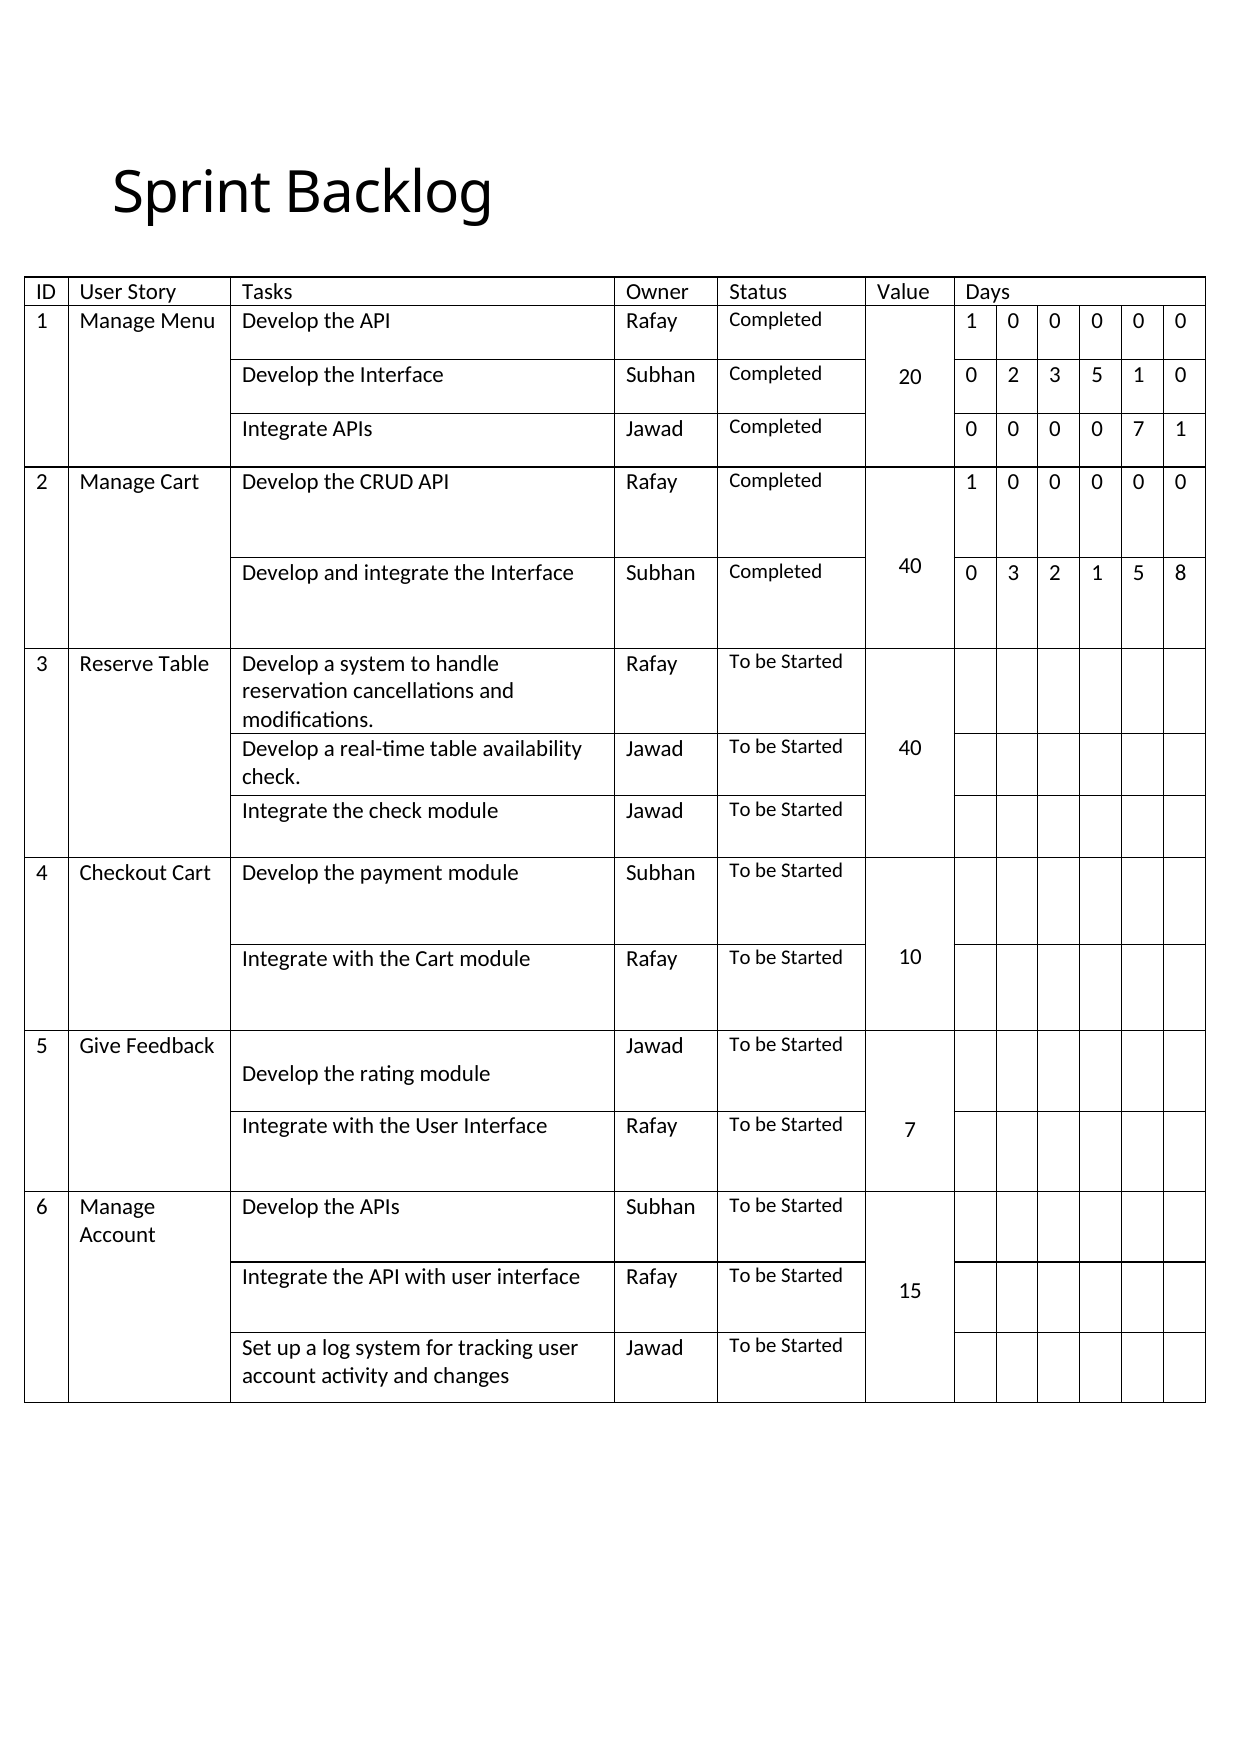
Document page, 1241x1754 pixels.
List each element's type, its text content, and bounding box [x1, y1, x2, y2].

table_cell [997, 649, 1037, 733]
table_cell 1 [955, 468, 996, 557]
table_cell [997, 796, 1037, 857]
table_cell [1122, 649, 1163, 733]
table_cell [1164, 1333, 1205, 1402]
table_cell Rafay [615, 306, 717, 359]
table_cell [1164, 945, 1205, 1030]
table_cell Integrate the API with user interface [231, 1263, 614, 1332]
table_cell Jawad [615, 1333, 717, 1402]
table_cell [955, 649, 996, 733]
table_cell [1164, 734, 1205, 795]
table_cell [1164, 1263, 1205, 1332]
table_cell Manage Cart [69, 468, 230, 648]
table_cell 3 [1038, 360, 1079, 413]
table_cell 0 [1038, 306, 1079, 359]
table_cell [1122, 1333, 1163, 1402]
table_cell [997, 858, 1037, 943]
table_cell [997, 1263, 1037, 1332]
table_cell [1038, 649, 1079, 733]
table_cell [1122, 1263, 1163, 1332]
table_cell 3 [25, 649, 68, 857]
table_cell [1164, 1192, 1205, 1261]
table_header Owner [615, 278, 717, 305]
table_cell To be Started [718, 1263, 865, 1332]
table_cell [1038, 796, 1079, 857]
table_cell 40 [866, 649, 954, 857]
table_cell 7 [1122, 414, 1163, 466]
table_cell [955, 796, 996, 857]
table_cell [955, 734, 996, 795]
table_cell Give Feedback [69, 1031, 230, 1191]
table_cell Integrate with the Cart module [231, 945, 614, 1030]
table_cell [955, 1112, 996, 1191]
table_cell 0 [1038, 468, 1079, 557]
table_cell To be Started [718, 945, 865, 1030]
table_cell [1122, 858, 1163, 943]
table_cell [997, 1333, 1037, 1402]
table_cell 1 [25, 306, 68, 466]
table_cell 0 [997, 306, 1037, 359]
table_cell Develop and integrate the Interface [231, 558, 614, 648]
table_cell To be Started [718, 796, 865, 857]
table_cell Integrate APIs [231, 414, 614, 466]
table_cell [1164, 1112, 1205, 1191]
table_cell To be Started [718, 734, 865, 795]
table_cell Develop the payment module [231, 858, 614, 943]
table_cell [1038, 734, 1079, 795]
table_cell Set up a log system for tracking user account activity and changes [231, 1333, 614, 1402]
table_cell [1080, 734, 1121, 795]
table_cell [1122, 945, 1163, 1030]
table_cell 1 [1164, 414, 1205, 466]
table_cell Rafay [615, 468, 717, 557]
table_cell [955, 1192, 996, 1261]
table_cell Develop a real-time table availability check. [231, 734, 614, 795]
table_cell 0 [1164, 306, 1205, 359]
table_cell 5 [1122, 558, 1163, 648]
table_cell To be Started [718, 1192, 865, 1261]
table_header Value [866, 278, 954, 305]
table_header Status [718, 278, 865, 305]
table_cell [1122, 1192, 1163, 1261]
table_cell Subhan [615, 1192, 717, 1261]
table_cell Develop the rating module [231, 1031, 614, 1111]
table_cell [1080, 796, 1121, 857]
table_cell Subhan [615, 360, 717, 413]
table_cell [955, 1263, 996, 1332]
table_cell [1038, 1112, 1079, 1191]
table_cell [1164, 796, 1205, 857]
table_cell 2 [1038, 558, 1079, 648]
table_cell 40 [866, 468, 954, 648]
table_cell Reserve Table [69, 649, 230, 857]
table_cell 1 [1122, 360, 1163, 413]
table_header Tasks [231, 278, 614, 305]
table_cell 0 [1164, 360, 1205, 413]
table_cell [1164, 649, 1205, 733]
table_cell [1038, 858, 1079, 943]
table_cell 0 [1080, 468, 1121, 557]
table_cell 20 [866, 306, 954, 466]
table_cell 0 [1122, 306, 1163, 359]
table_cell [955, 858, 996, 943]
table_cell [1080, 1333, 1121, 1402]
table_cell [1038, 1031, 1079, 1111]
table_cell 3 [997, 558, 1037, 648]
table_cell Develop a system to handle reservation cancellations and modifications. [231, 649, 614, 733]
table_cell 0 [1164, 468, 1205, 557]
table_cell 0 [955, 558, 996, 648]
table_cell To be Started [718, 858, 865, 943]
table_cell 15 [866, 1192, 954, 1402]
table_cell 5 [25, 1031, 68, 1191]
table_cell 5 [1080, 360, 1121, 413]
table_cell [1038, 1263, 1079, 1332]
table_cell [1038, 945, 1079, 1030]
table_cell [1122, 734, 1163, 795]
table_cell [1038, 1192, 1079, 1261]
table_cell 6 [25, 1192, 68, 1402]
table_cell 0 [1122, 468, 1163, 557]
table_cell Subhan [615, 558, 717, 648]
table_cell Rafay [615, 649, 717, 733]
table_cell Rafay [615, 1263, 717, 1332]
table_cell [955, 945, 996, 1030]
table_cell [1164, 1031, 1205, 1111]
table_cell Completed [718, 558, 865, 648]
table_cell 0 [955, 414, 996, 466]
table_cell [955, 1333, 996, 1402]
table_cell Checkout Cart [69, 858, 230, 1030]
table_cell [1080, 1112, 1121, 1191]
table_cell [1080, 649, 1121, 733]
table_cell Manage Menu [69, 306, 230, 466]
table_cell Develop the CRUD API [231, 468, 614, 557]
table_cell To be Started [718, 1112, 865, 1191]
table_cell [1038, 1333, 1079, 1402]
table_cell [1164, 858, 1205, 943]
table_cell Completed [718, 360, 865, 413]
table_cell To be Started [718, 649, 865, 733]
table_cell [955, 1031, 996, 1111]
table_cell 0 [997, 468, 1037, 557]
table_cell 1 [1080, 558, 1121, 648]
table_cell Develop the APIs [231, 1192, 614, 1261]
table_cell Integrate the check module [231, 796, 614, 857]
table_cell Develop the Interface [231, 360, 614, 413]
table_cell To be Started [718, 1333, 865, 1402]
table_cell Jawad [615, 796, 717, 857]
title Sprint Backlog [112, 150, 1128, 229]
table_cell Rafay [615, 945, 717, 1030]
table_cell 4 [25, 858, 68, 1030]
table_cell 2 [25, 468, 68, 648]
table_cell 2 [997, 360, 1037, 413]
table_cell 0 [955, 360, 996, 413]
table_cell 1 [955, 306, 996, 359]
table_cell 0 [1080, 414, 1121, 466]
table_cell [1122, 1031, 1163, 1111]
table_cell [997, 1192, 1037, 1261]
table_cell Jawad [615, 1031, 717, 1111]
table_cell Rafay [615, 1112, 717, 1191]
table_cell 0 [997, 414, 1037, 466]
table_cell [1080, 1031, 1121, 1111]
table_cell To be Started [718, 1031, 865, 1111]
table_cell [1080, 1192, 1121, 1261]
table_header User Story [69, 278, 230, 305]
table_cell 0 [1080, 306, 1121, 359]
table_cell [997, 945, 1037, 1030]
table_cell Develop the API [231, 306, 614, 359]
table_cell [997, 734, 1037, 795]
table_cell Completed [718, 306, 865, 359]
table_cell 7 [866, 1031, 954, 1191]
table_cell [1080, 945, 1121, 1030]
table_cell 10 [866, 858, 954, 1030]
table_cell [997, 1112, 1037, 1191]
table_cell Jawad [615, 734, 717, 795]
table_cell Jawad [615, 414, 717, 466]
table_cell [997, 1031, 1037, 1111]
table_cell [1080, 1263, 1121, 1332]
table_cell [1080, 858, 1121, 943]
table_cell Subhan [615, 858, 717, 943]
table_cell 0 [1038, 414, 1079, 466]
table_cell [1122, 796, 1163, 857]
table_cell Integrate with the User Interface [231, 1112, 614, 1191]
table_header ID [25, 278, 68, 305]
table_cell Completed [718, 414, 865, 466]
table_cell [1122, 1112, 1163, 1191]
table_cell Completed [718, 468, 865, 557]
table_cell Manage Account [69, 1192, 230, 1402]
table_cell 8 [1164, 558, 1205, 648]
table_header Days [955, 278, 1205, 305]
